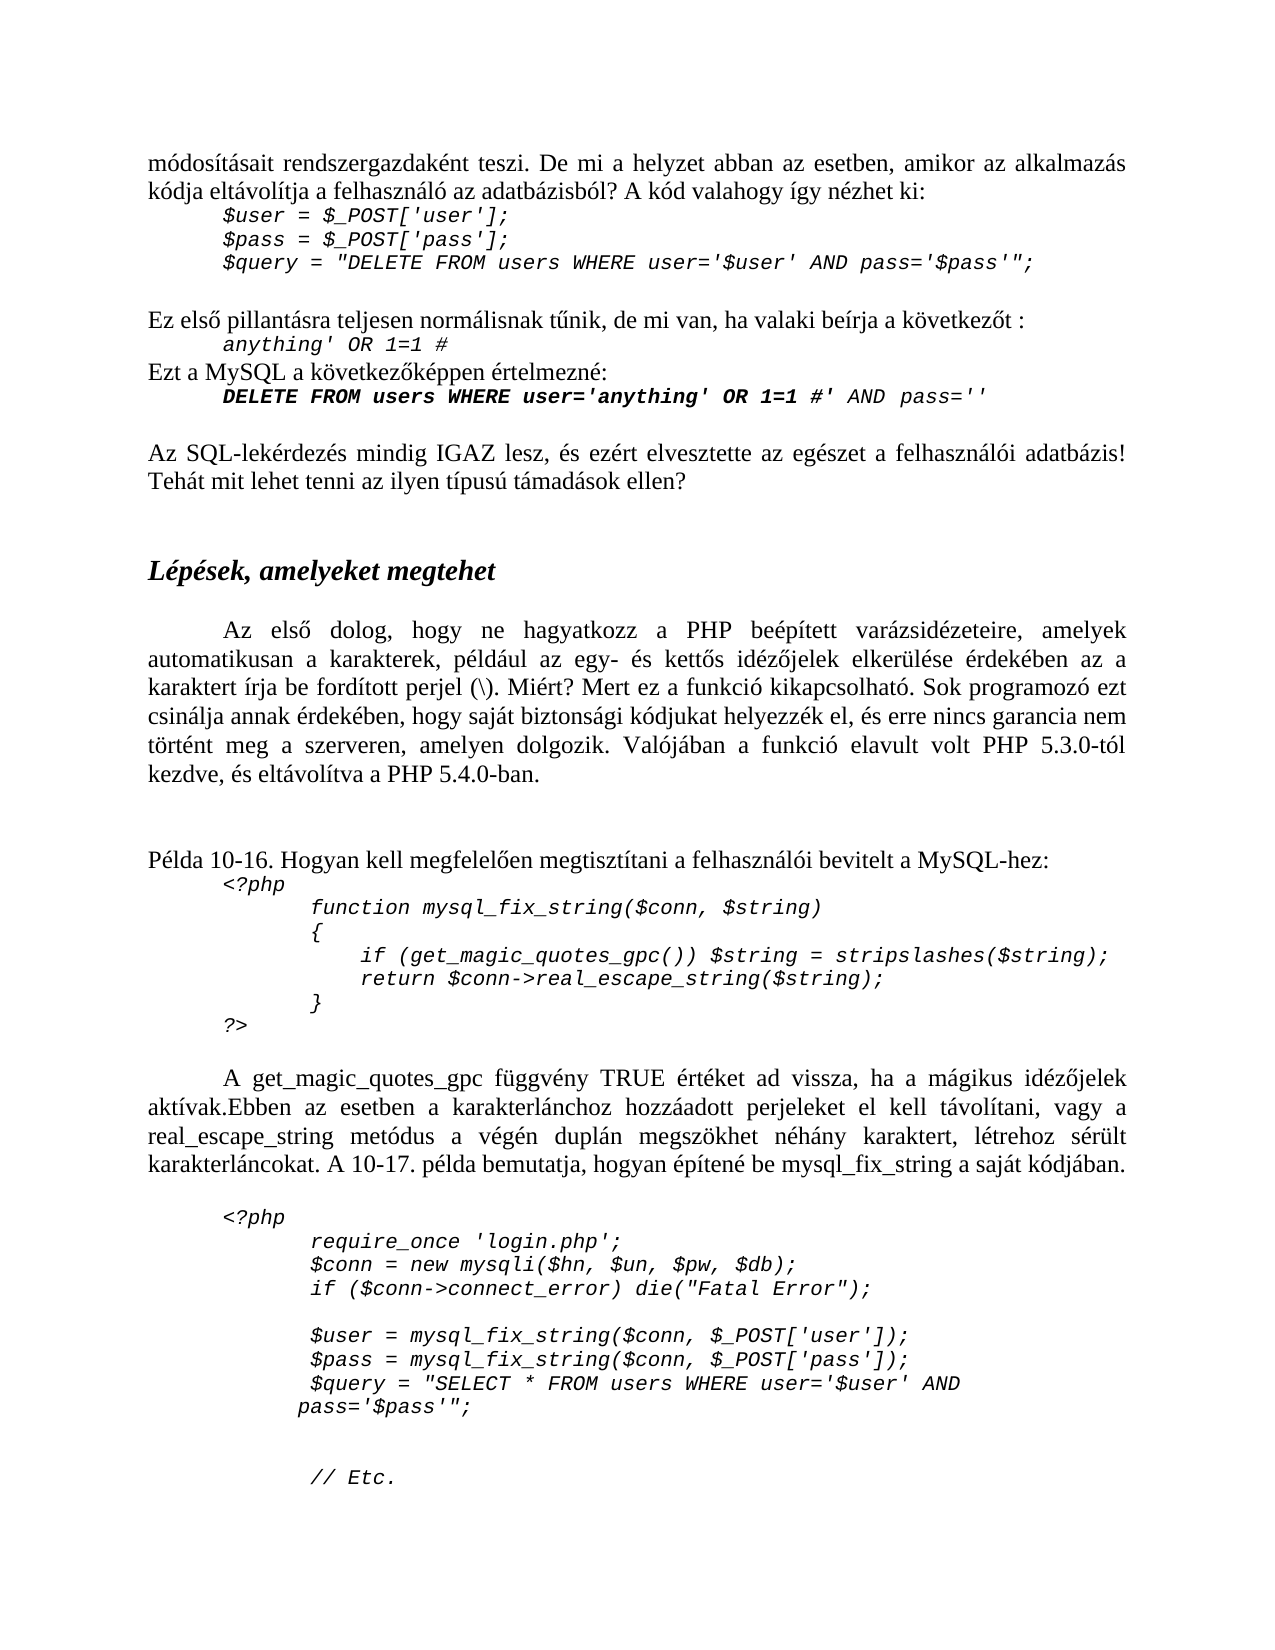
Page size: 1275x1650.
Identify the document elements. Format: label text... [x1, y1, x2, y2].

text Az első dolog, hogy ne hagyatkozz a PHP beépített varázsidézeteire, amelyek automatikusan a karakterek, például az egy- és kettős idézőjelek elkerülése érdekében az a karaktert írja be fordított perjel (\). Miért? Mert ez a funkció kikapcsolható. Sok programozó ezt csinálja annak érdekében, hogy saját biztonsági kódjukat helyezzék el, és erre nincs garancia nem történt meg a szerveren, amelyen dolgozik. Valójában a funkció elavult volt PHP 5.3.0-tól kezdve, és eltávolítva a PHP 5.4.0-ban. [148, 615, 1127, 787]
text if ($conn->connect_error) die("Fatal Error"); [298, 1278, 1127, 1302]
text $conn = new mysqli($hn, $un, $pw, $db); [298, 1254, 1127, 1278]
text // Etc. [298, 1467, 1127, 1491]
text $query = "DELETE FROM users WHERE user='$user' AND pass='$pass'"; [223, 252, 1127, 276]
text $pass = mysql_fix_string($conn, $_POST['pass']); [298, 1349, 1127, 1372]
text $user = mysql_fix_string($conn, $_POST['user']); [298, 1325, 1127, 1349]
text $pass = $_POST['pass']; [223, 229, 1127, 252]
text ?> [223, 1016, 1127, 1039]
text { [298, 921, 1127, 944]
text Az SQL-lekérdezés mindig IGAZ lesz, és ezért elvesztette az egészet a felhasználói adatbázis! Tehát mit lehet tenni az ilyen típusú támadások ellen? [148, 438, 1127, 495]
text $user = $_POST['user']; [223, 205, 1127, 229]
text require_once 'login.php'; [298, 1231, 1127, 1254]
text $query = "SELECT * FROM users WHERE user='$user' AND pass='$pass'"; [298, 1372, 1127, 1420]
text <?php [223, 1207, 1127, 1231]
text return $conn->real_escape_string($string); [298, 968, 1127, 992]
text anything' OR 1=1 # [223, 333, 1127, 357]
text Lépések, amelyeket megtehet [148, 553, 1127, 586]
text <?php [223, 874, 1127, 897]
text } [298, 992, 1127, 1016]
text function mysql_fix_string($conn, $string) [298, 897, 1127, 921]
text Példa 10-16. Hogyan kell megfelelően megtisztítani a felhasználói bevitelt a MySQL-hez: [148, 845, 1127, 874]
text if (get_magic_quotes_gpc()) $string = stripslashes($string); [298, 944, 1127, 968]
text A get_magic_quotes_gpc függvény TRUE értéket ad vissza, ha a mágikus idézőjelek aktívak.Ebben az esetben a karakterlánchoz hozzáadott perjeleket el kell távolítani, vagy a real_escape_string metódus a végén duplán megszökhet néhány karaktert, létrehoz sérült karakterláncokat. A 10-17. példa bemutatja, hogyan építené be mysql_fix_string a saját kódjában. [148, 1063, 1127, 1178]
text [148, 148, 1127, 205]
text Ezt a MySQL a következőképpen értelmezné: [148, 357, 1127, 386]
text DELETE FROM users WHERE user='anything' OR 1=1 #' AND pass='' [223, 386, 1127, 438]
text Ez első pillantásra teljesen normálisnak tűnik, de mi van, ha valaki beírja a következőt : [148, 305, 1127, 333]
